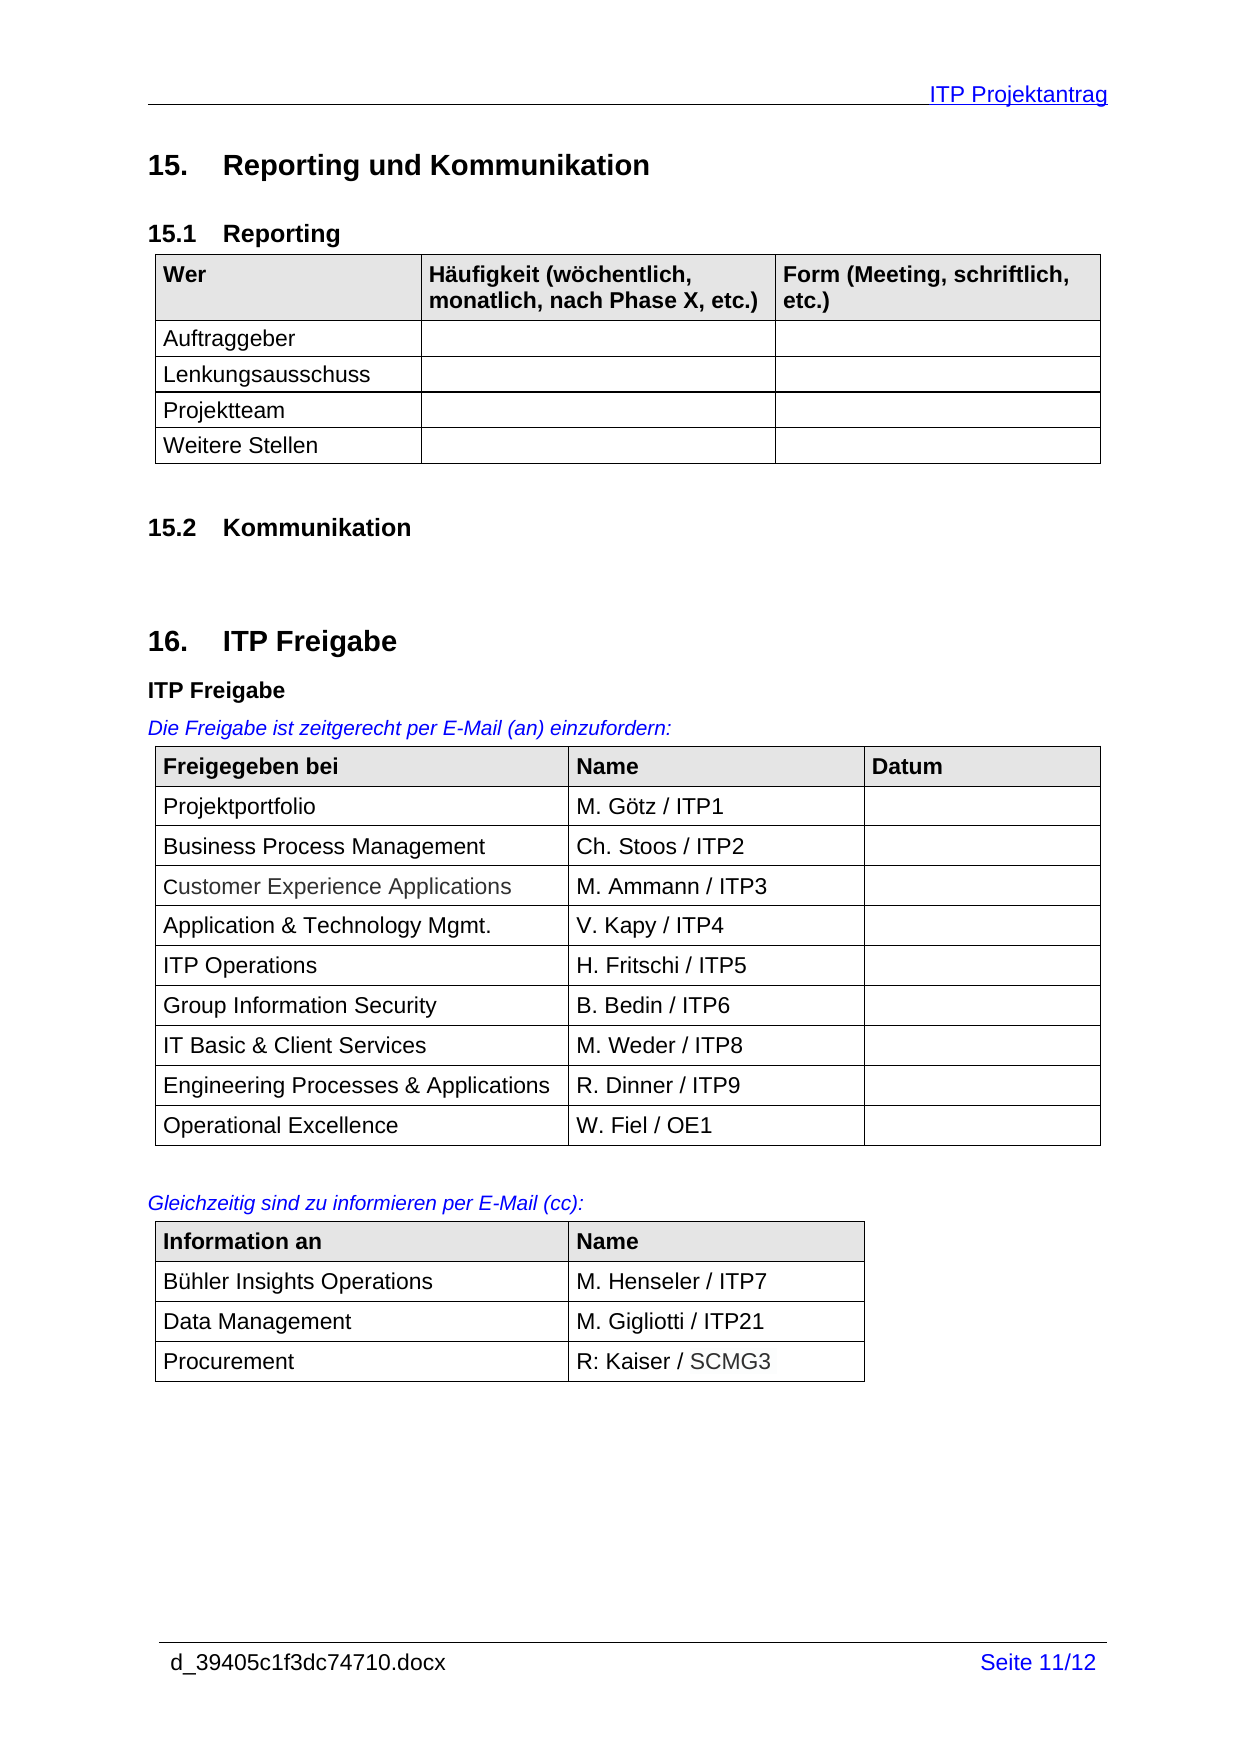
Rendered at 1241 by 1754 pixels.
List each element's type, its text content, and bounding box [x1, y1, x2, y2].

table_cell W. Fiel / OE1 [569, 1106, 864, 1144]
title Kommunikation [148, 513, 1107, 542]
table_cell [865, 986, 1100, 1025]
table_header Name [569, 1222, 864, 1261]
table_cell M. Götz / ITP1 [569, 787, 864, 825]
text Gleichzeitig sind zu informieren per E-Mail (cc): [148, 1191, 1107, 1215]
table_cell Operational Excellence [156, 1106, 568, 1144]
table_cell Business Process Management [156, 826, 568, 865]
table_cell M. Ammann / ITP3 [569, 866, 864, 905]
table_cell [865, 1066, 1100, 1105]
table_cell R: Kaiser / SCMG3 [569, 1342, 864, 1381]
table_header Häufigkeit (wöchentlich, monatlich, nach Phase X, etc.) [422, 255, 775, 320]
table_cell ITP Operations [156, 946, 568, 985]
table_header Freigegeben bei [156, 747, 568, 786]
table_cell Projektteam [156, 393, 421, 427]
table_cell Weitere Stellen [156, 428, 421, 463]
title Reporting und Kommunikation [148, 148, 1107, 181]
table_cell [865, 1106, 1100, 1144]
table_cell Projektportfolio [156, 787, 568, 825]
table_header Form (Meeting, schriftlich, etc.) [776, 255, 1100, 320]
table_cell [422, 321, 775, 356]
table_cell [776, 428, 1100, 463]
table_cell Data Management [156, 1302, 568, 1341]
table_cell Engineering Processes & Applications [156, 1066, 568, 1105]
table_cell IT Basic & Client Services [156, 1026, 568, 1065]
table_cell [776, 393, 1100, 427]
table_header Wer [156, 255, 421, 320]
table_cell [422, 428, 775, 463]
table_cell [865, 826, 1100, 865]
text ITP Freigabe [148, 677, 1107, 703]
table_cell Application & Technology Mgmt. [156, 906, 568, 945]
title Reporting [148, 219, 1107, 247]
table_cell Group Information Security [156, 986, 568, 1025]
table_cell [422, 393, 775, 427]
table_cell [422, 357, 775, 391]
table_cell [776, 357, 1100, 391]
table_cell R. Dinner / ITP9 [569, 1066, 864, 1105]
table_cell [865, 906, 1100, 945]
table_cell [865, 1026, 1100, 1065]
table_cell Bühler Insights Operations [156, 1262, 568, 1301]
table_cell Procurement [156, 1342, 568, 1381]
table_cell Customer Experience Applications [156, 866, 568, 905]
table_cell M. Gigliotti / ITP21 [569, 1302, 864, 1341]
table_header Datum [865, 747, 1100, 786]
table_cell H. Fritschi / ITP5 [569, 946, 864, 985]
text Die Freigabe ist zeitgerecht per E-Mail (an) einzufordern: [148, 715, 1107, 739]
table_cell M. Weder / ITP8 [569, 1026, 864, 1065]
table_cell Ch. Stoos / ITP2 [569, 826, 864, 865]
table_header Information an [156, 1222, 568, 1261]
title ITP Freigabe [148, 624, 1107, 658]
table_cell B. Bedin / ITP6 [569, 986, 864, 1025]
table_cell V. Kapy / ITP4 [569, 906, 864, 945]
table_cell M. Henseler / ITP7 [569, 1262, 864, 1301]
table_cell [865, 866, 1100, 905]
table_header Name [569, 747, 864, 786]
table_cell [865, 787, 1100, 825]
table_cell Lenkungsausschuss [156, 357, 421, 391]
table_cell [776, 321, 1100, 356]
table_cell Auftraggeber [156, 321, 421, 356]
table_cell [865, 946, 1100, 985]
